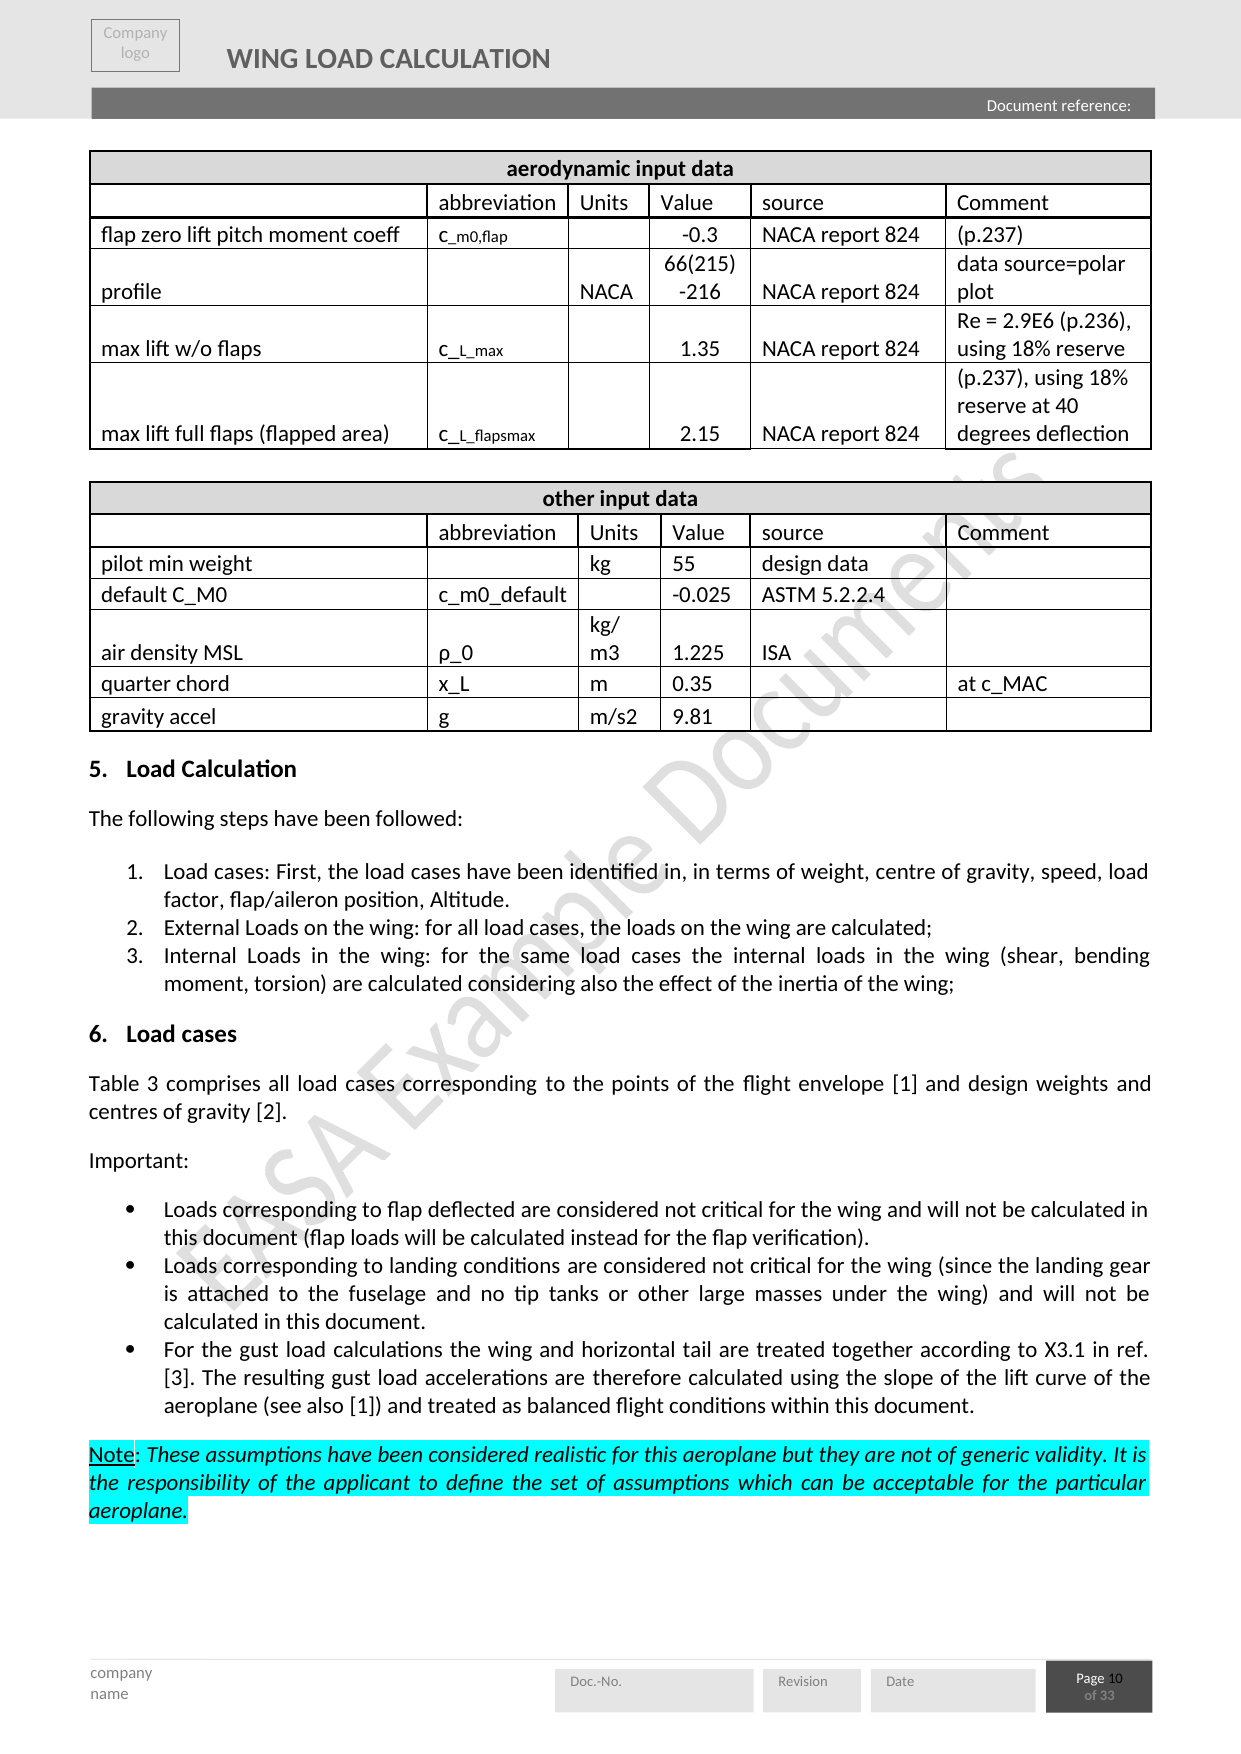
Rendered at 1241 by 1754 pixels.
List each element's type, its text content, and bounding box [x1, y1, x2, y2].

table_cell [947, 610, 1150, 666]
list For the gust load calculations the wing and horizontal tail are treated together according to X3.1 in ref. . The resulting gust load accelerations are therefore calculated using the slope of the lift curve of the aeroplane (see also ) and treated as balanced flight conditions within this document. [126, 1335, 1152, 1419]
text Important: [88, 1146, 1152, 1174]
table_cell abbreviation [428, 515, 577, 546]
table_cell 66(215)-216 [650, 249, 750, 305]
table_cell 2.15 [650, 363, 750, 447]
table_cell NACA report 824 [751, 306, 945, 362]
table_cell 1.35 [650, 306, 750, 362]
table_cell air density MSL [91, 610, 427, 666]
table_cell m/s2 [579, 698, 660, 730]
subtitle Load Calculation [88, 753, 1152, 783]
list Internal Loads in the wing: for the same load cases the internal loads in the wing (shear, bending moment, torsion) are calculated considering also the effect of the inertia of the wing; [126, 941, 1152, 997]
table_cell kg [579, 548, 660, 577]
table_cell Units [569, 185, 648, 216]
table_cell pilot min weight [91, 548, 427, 577]
subtitle Load cases [88, 1018, 1152, 1048]
table_cell ASTM 5.2.2.4 [751, 579, 946, 609]
list Loads corresponding to flap deflected are considered not critical for the wing and will not be calculated in this document (flap loads will be calculated instead for the flap verification). [126, 1195, 1152, 1251]
table_cell at c_MAC [947, 667, 1150, 697]
table_cell NACA report 824 [751, 363, 945, 447]
table_cell source [751, 515, 945, 546]
table_cell [751, 698, 946, 730]
table_cell 9.81 [661, 698, 750, 730]
table_cell 55 [661, 548, 750, 577]
table_cell Comment [947, 515, 1150, 546]
table_cell NACA [569, 249, 649, 305]
table_cell Value [650, 185, 750, 216]
table_cell max lift w/o flaps [91, 306, 427, 362]
table_cell quarter chord [91, 667, 427, 697]
table_cell c_m0,flap [428, 219, 568, 248]
table_cell ISA [751, 610, 946, 666]
table_cell [579, 579, 660, 609]
table_cell [569, 219, 649, 248]
table_cell -0.025 [661, 579, 750, 609]
table_cell Re = 2.9E6 (p.236), using 18% reserve [946, 306, 1150, 362]
table_cell (p.237), using 18% reserve at 40 degrees deflection [946, 363, 1150, 447]
table_cell (p.237) [946, 219, 1150, 248]
table_cell m [579, 667, 660, 697]
table_header other input data [91, 483, 1150, 513]
table_cell max lift full flaps (flapped area) [91, 363, 427, 447]
table_cell NACA report 824 [751, 219, 945, 248]
table_cell x_L [428, 667, 578, 697]
table_cell [947, 548, 1150, 577]
text The following steps have been followed: [88, 804, 1152, 832]
table_cell [947, 698, 1150, 730]
list External Loads on the wing: for all load cases, the loads on the wing are calculated; [126, 913, 1152, 941]
list Loads corresponding to landing conditions are considered not critical for the wing (since the landing gear is attached to the fuselage and no tip tanks or other large masses under the wing) and will not be calculated in this document. [126, 1251, 1152, 1335]
table_cell -0.3 [650, 219, 750, 248]
text Table 3 comprises all load cases corresponding to the points of the flight envelope and design weights and centres of gravity . [88, 1069, 1152, 1125]
table_cell [947, 579, 1150, 609]
table_cell flap zero lift pitch moment coeff [91, 219, 427, 248]
table_cell c_L_max [428, 306, 568, 362]
table_cell Comment [947, 185, 1150, 216]
table_cell abbreviation [428, 185, 567, 216]
table_cell Value [662, 515, 749, 546]
table_header aerodynamic input data [91, 152, 1150, 183]
table_cell [91, 515, 426, 546]
table_cell [91, 185, 426, 216]
table_cell ρ_0 [428, 610, 578, 666]
table_cell [428, 548, 578, 577]
table_cell kg/m3 [579, 610, 660, 666]
text Note: These assumptions have been considered realistic for this aeroplane but they are not of generic validity. It is the responsibility of the applicant to define the set of assumptions which can be acceptable for the particular aeroplane. [188, 1440, 1152, 1524]
table_cell gravity accel [91, 698, 427, 730]
table_cell data source=polar plot [946, 249, 1150, 305]
table_cell g [428, 698, 578, 730]
table_cell 1.225 [661, 610, 750, 666]
table_cell NACA report 824 [751, 249, 945, 305]
list Load cases: First, the load cases have been identified in, in terms of weight, centre of gravity, speed, load factor, flap/aileron position, Altitude. [126, 857, 1152, 913]
table_cell c_L_flapsmax [428, 363, 568, 447]
table_cell c_m0_default [428, 579, 578, 609]
table_cell default C_M0 [91, 579, 427, 609]
table_cell [751, 667, 946, 697]
table_cell profile [91, 249, 427, 305]
table_cell [569, 363, 649, 447]
table_cell 0.35 [661, 667, 750, 697]
table_cell Units [579, 515, 660, 546]
table_cell design data [751, 548, 946, 577]
table_cell [569, 306, 649, 362]
table_cell source [752, 185, 945, 216]
table_cell [428, 249, 568, 305]
